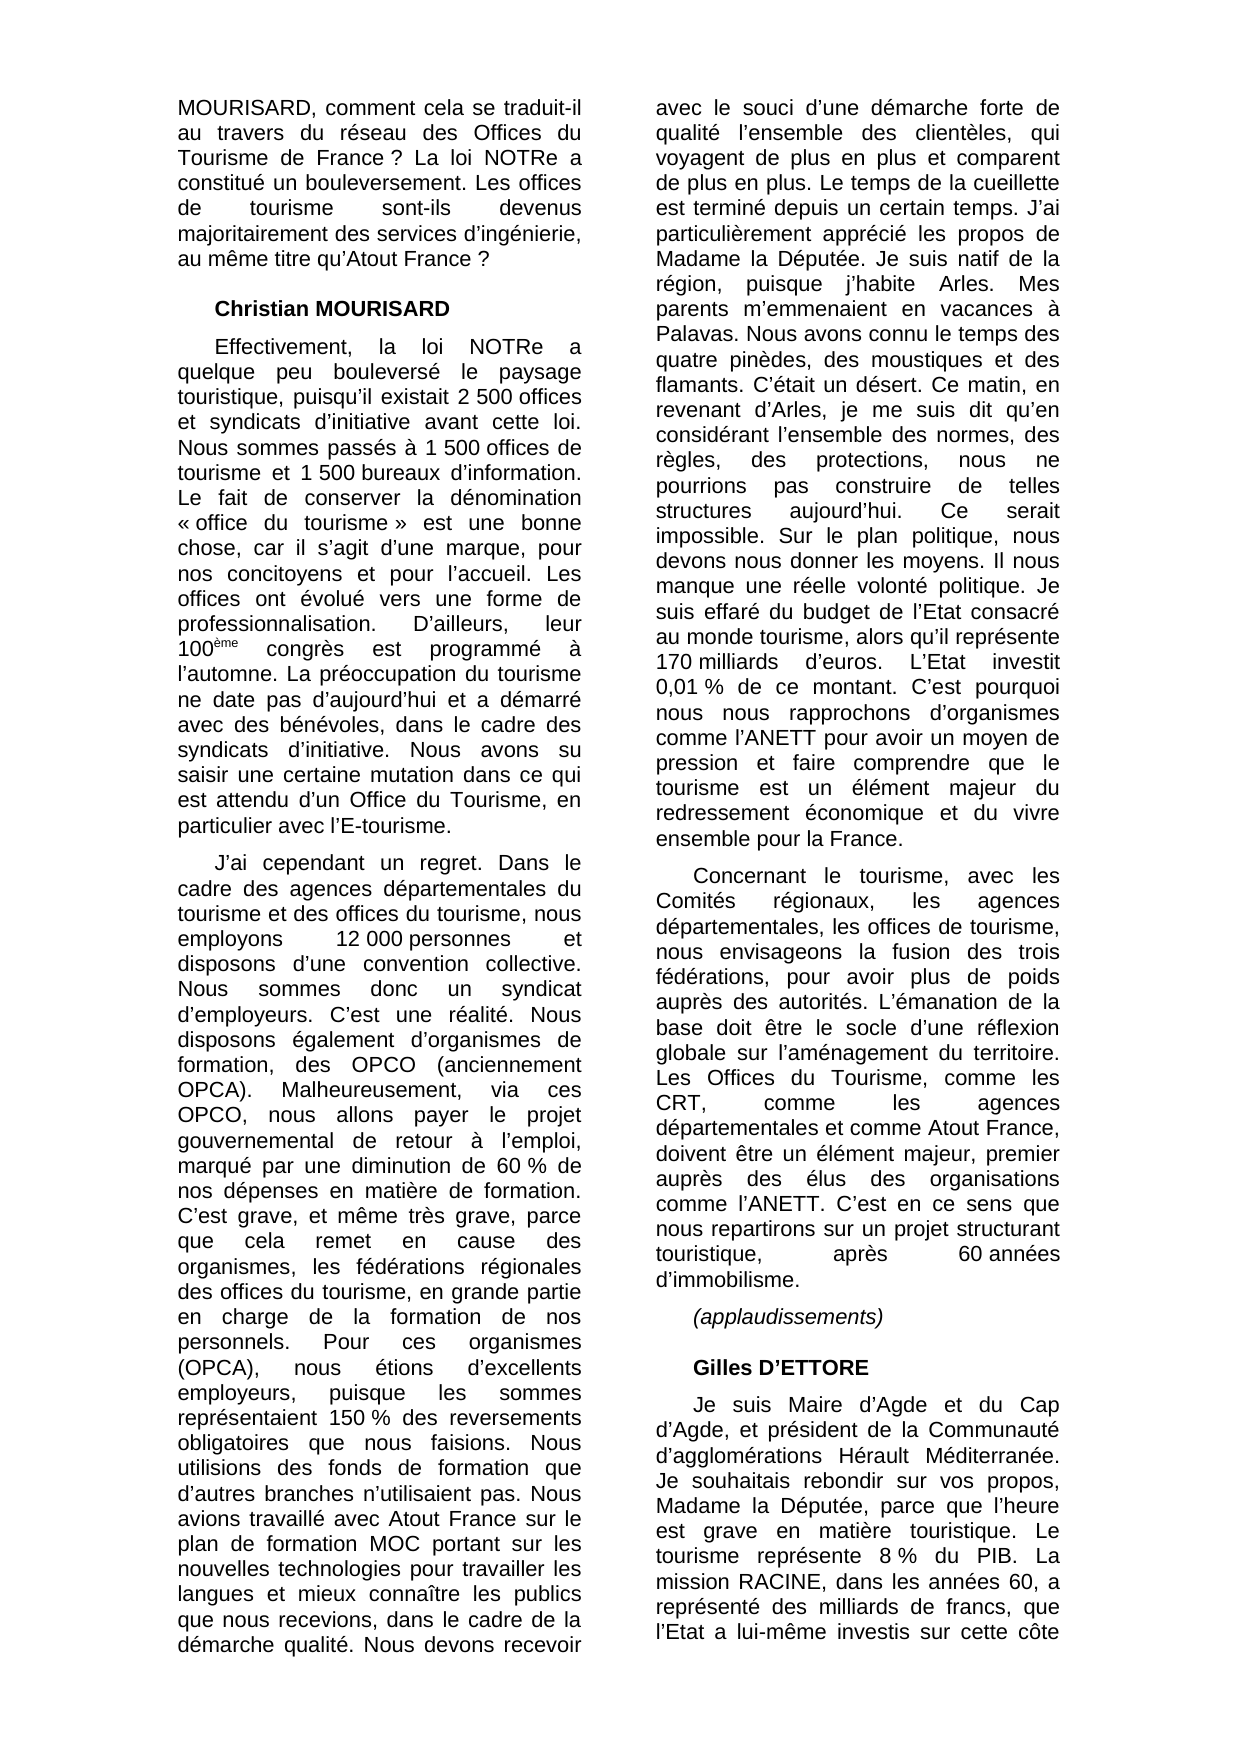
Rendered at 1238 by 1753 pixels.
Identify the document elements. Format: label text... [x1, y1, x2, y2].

text Gilles D’ETTORE [656, 1354, 1060, 1379]
text (applaudissements) [656, 1304, 1060, 1329]
text Concernant le tourisme, avec les Comités régionaux, les agences départementales, les offices de tourisme, nous envisageons la fusion des trois fédérations, pour avoir plus de poids auprès des autorités. L’émanation de la base doit être le socle d’une réflexion globale sur l’aménagement du territoire. Les Offices du Tourisme, comme les CRT, comme les agences départementales et comme Atout France, doivent être un élément majeur, premier auprès des élus des organisations comme l’ANETT. C’est en ce sens que nous repartirons sur un projet structurant touristique, après 60 années d’immobilisme. [656, 863, 1060, 1292]
text J’ai cependant un regret. Dans le cadre des agences départementales du tourisme et des offices du tourisme, nous employons 12 000 personnes et disposons d’une convention collective. Nous sommes donc un syndicat d’employeurs. C’est une réalité. Nous disposons également d’organismes de formation, des OPCO (anciennement OPCA). Malheureusement, via ces OPCO, nous allons payer le projet gouvernemental de retour à l’emploi, marqué par une diminution de 60 % de nos dépenses en matière de formation. C’est grave, et même très grave, parce que cela remet en cause des organismes, les fédérations régionales des offices du tourisme, en grande partie en charge de la formation de nos personnels. Pour ces organismes (OPCA), nous étions d’excellents employeurs, puisque les sommes représentaient 150 % des reversements obligatoires que nous faisions. Nous utilisions des fonds de formation que d’autres branches n’utilisaient pas. Nous avions travaillé avec Atout France sur le plan de formation MOC portant sur les nouvelles technologies pour travailler les langues et mieux connaître les publics que nous recevions, dans le cadre de la démarche qualité. Nous devons recevoir avec le souci d’une démarche forte de qualité l’ensemble des clientèles, qui voyagent de plus en plus et comparent de plus en plus. Le temps de la cueillette est terminé depuis un certain temps. J’ai particulièrement apprécié les propos de Madame la Députée. Je suis natif de la région, puisque j’habite Arles. Mes parents m’emmenaient en vacances à Palavas. Nous avons connu le temps des quatre pinèdes, des moustiques et des flamants. C’était un désert. Ce matin, en revenant d’Arles, je me suis dit qu’en considérant l’ensemble des normes, des règles, des protections, nous ne pourrions pas construire de telles structures aujourd’hui. Ce serait impossible. Sur le plan politique, nous devons nous donner les moyens. Il nous manque une réelle volonté politique. Je suis effaré du budget de l’Etat consacré au monde tourisme, alors qu’il représente 170 milliards d’euros. L’Etat investit 0,01 % de ce montant. C’est pourquoi nous nous rapprochons d’organismes comme l’ANETT pour avoir un moyen de pression et faire comprendre que le tourisme est un élément majeur du redressement économique et du vivre ensemble pour la France. [656, 94, 1060, 851]
text J’ai cependant un regret. Dans le cadre des agences départementales du tourisme et des offices du tourisme, nous employons 12 000 personnes et disposons d’une convention collective. Nous sommes donc un syndicat d’employeurs. C’est une réalité. Nous disposons également d’organismes de formation, des OPCO (anciennement OPCA). Malheureusement, via ces OPCO, nous allons payer le projet gouvernemental de retour à l’emploi, marqué par une diminution de 60 % de nos dépenses en matière de formation. C’est grave, et même très grave, parce que cela remet en cause des organismes, les fédérations régionales des offices du tourisme, en grande partie en charge de la formation de nos personnels. Pour ces organismes (OPCA), nous étions d’excellents employeurs, puisque les sommes représentaient 150 % des reversements obligatoires que nous faisions. Nous utilisions des fonds de formation que d’autres branches n’utilisaient pas. Nous avions travaillé avec Atout France sur le plan de formation MOC portant sur les nouvelles technologies pour travailler les langues et mieux connaître les publics que nous recevions, dans le cadre de la démarche qualité. Nous devons recevoir avec le souci d’une démarche forte de qualité l’ensemble des clientèles, qui voyagent de plus en plus et comparent de plus en plus. Le temps de la cueillette est terminé depuis un certain temps. J’ai particulièrement apprécié les propos de Madame la Députée. Je suis natif de la région, puisque j’habite Arles. Mes parents m’emmenaient en vacances à Palavas. Nous avons connu le temps des quatre pinèdes, des moustiques et des flamants. C’était un désert. Ce matin, en revenant d’Arles, je me suis dit qu’en considérant l’ensemble des normes, des règles, des protections, nous ne pourrions pas construire de telles structures aujourd’hui. Ce serait impossible. Sur le plan politique, nous devons nous donner les moyens. Il nous manque une réelle volonté politique. Je suis effaré du budget de l’Etat consacré au monde tourisme, alors qu’il représente 170 milliards d’euros. L’Etat investit 0,01 % de ce montant. C’est pourquoi nous nous rapprochons d’organismes comme l’ANETT pour avoir un moyen de pression et faire comprendre que le tourisme est un élément majeur du redressement économique et du vivre ensemble pour la France. [177, 850, 582, 1657]
text Effectivement, la loi NOTRe a quelque peu bouleversé le paysage touristique, puisqu’il existait 2 500 offices et syndicats d’initiative avant cette loi. Nous sommes passés à 1 500 offices de tourisme et 1 500 bureaux d’information. Le fait de conserver la dénomination « office du tourisme » est une bonne chose, car il s’agit d’une marque, pour nos concitoyens et pour l’accueil. Les offices ont évolué vers une forme de professionnalisation. D’ailleurs, leur 100ème congrès est programmé à l’automne. La préoccupation du tourisme ne date pas d’aujourd’hui et a démarré avec des bénévoles, dans le cadre des syndicats d’initiative. Nous avons su saisir une certaine mutation dans ce qui est attendu d’un Office du Tourisme, en particulier avec l’E-tourisme. [177, 333, 582, 838]
text Christian MOURISARD [177, 296, 582, 321]
